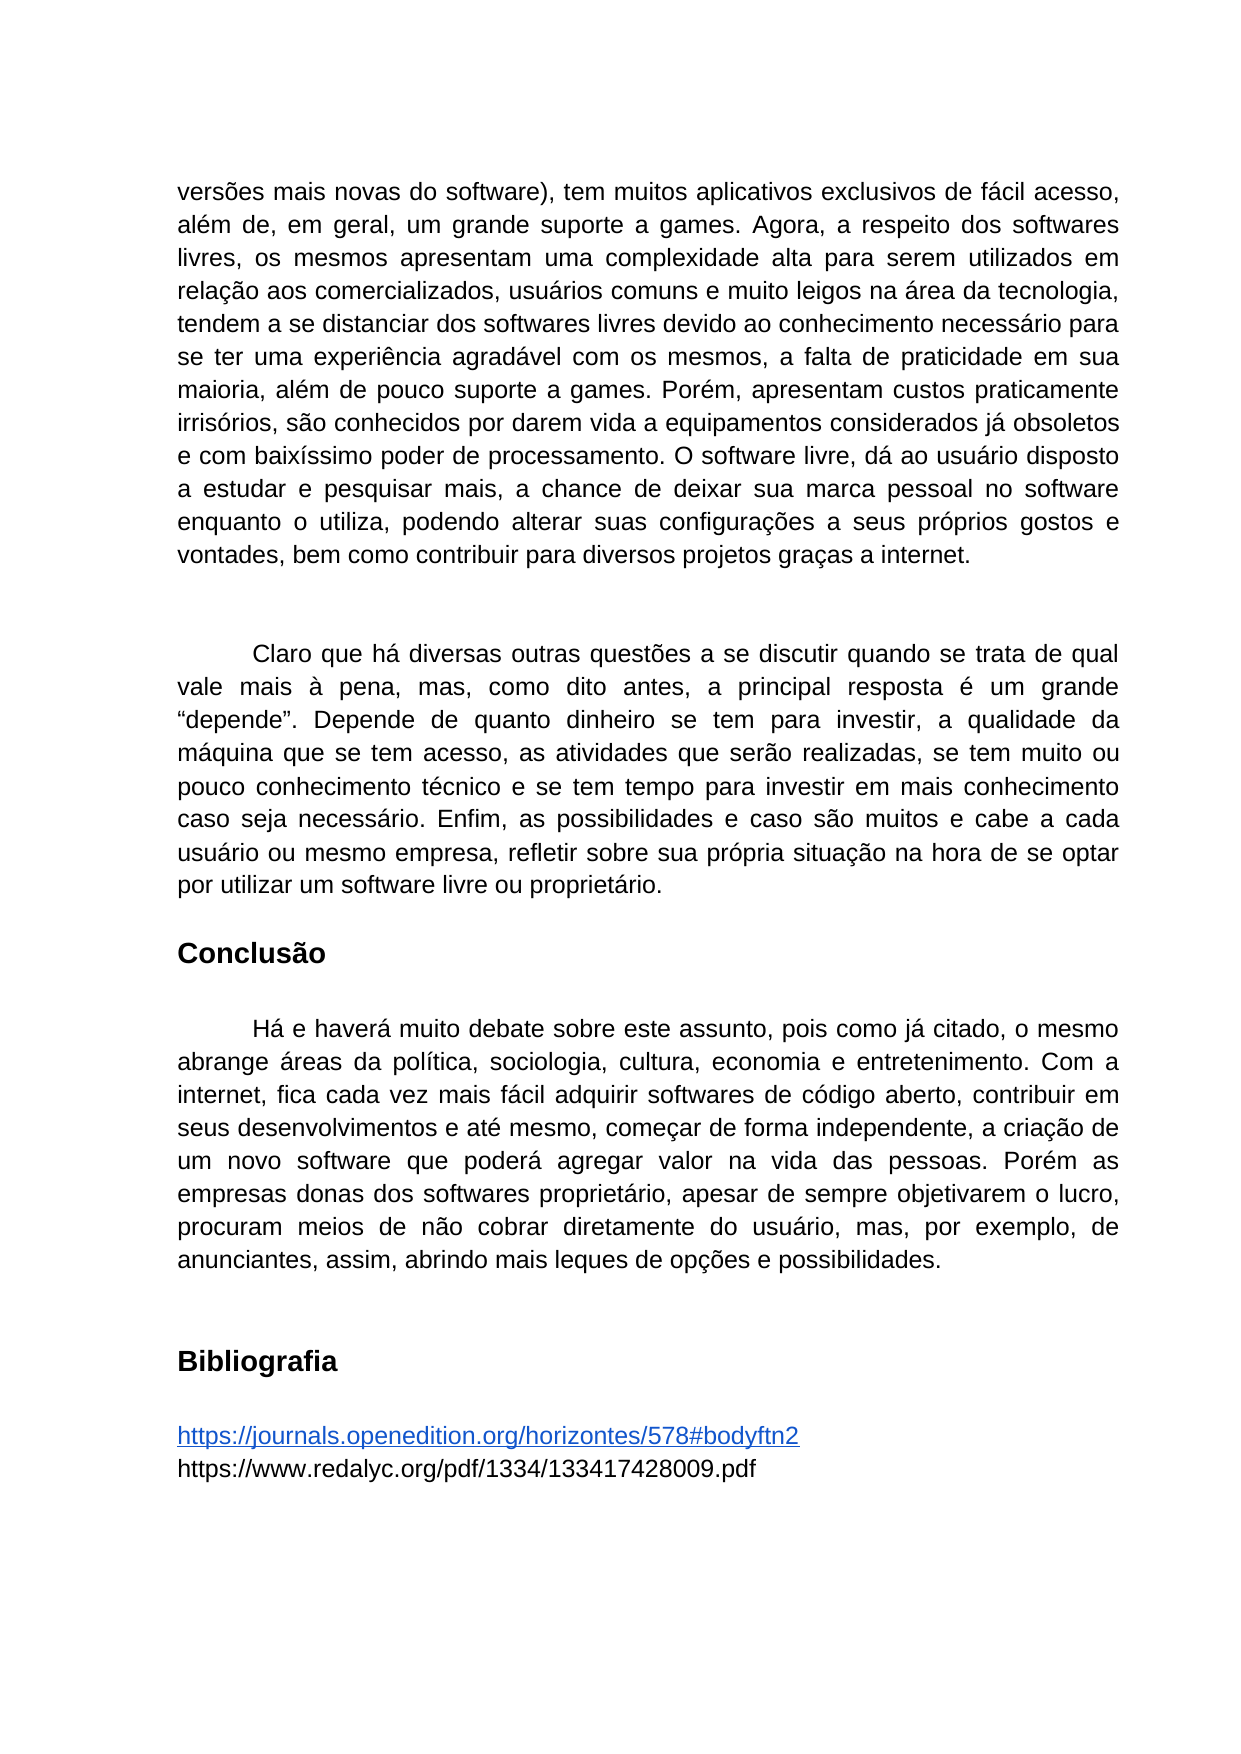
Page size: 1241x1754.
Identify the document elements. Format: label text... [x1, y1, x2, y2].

text Conclusão [177, 937, 1121, 970]
text https://www.redalyc.org/pdf/1334/133417428009.pdf [177, 1454, 1121, 1483]
text Bibliografia [177, 1344, 1121, 1377]
text Há e haverá muito debate sobre este assunto, pois como já citado, o mesmo abrange áreas da política, sociologia, cultura, economia e entretenimento. Com a internet, fica cada vez mais fácil adquirir softwares de código aberto, contribuir em seus desenvolvimentos e até mesmo, começar de forma independente, a criação de um novo software que poderá agregar valor na vida das pessoas. Porém as empresas donas dos softwares proprietário, apesar de sempre objetivarem o lucro, procuram meios de não cobrar diretamente do usuário, mas, por exemplo, de anunciantes, assim, abrindo mais leques de opções e possibilidades. [177, 1014, 1121, 1273]
text Claro que há diversas outras questões a se discutir quando se trata de qual vale mais à pena, mas, como dito antes, a principal resposta é um grande “depende”. Depende de quanto dinheiro se tem para investir, a qualidade da máquina que se tem acesso, as atividades que serão realizadas, se tem muito ou pouco conhecimento técnico e se tem tempo para investir em mais conhecimento caso seja necessário. Enfim, as possibilidades e caso são muitos e cabe a cada usuário ou mesmo empresa, refletir sobre sua própria situação na hora de se optar por utilizar um software livre ou proprietário. [177, 639, 1121, 899]
text https://journals.openedition.org/horizontes/578#bodyftn2 [177, 1421, 1121, 1450]
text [177, 177, 1121, 569]
